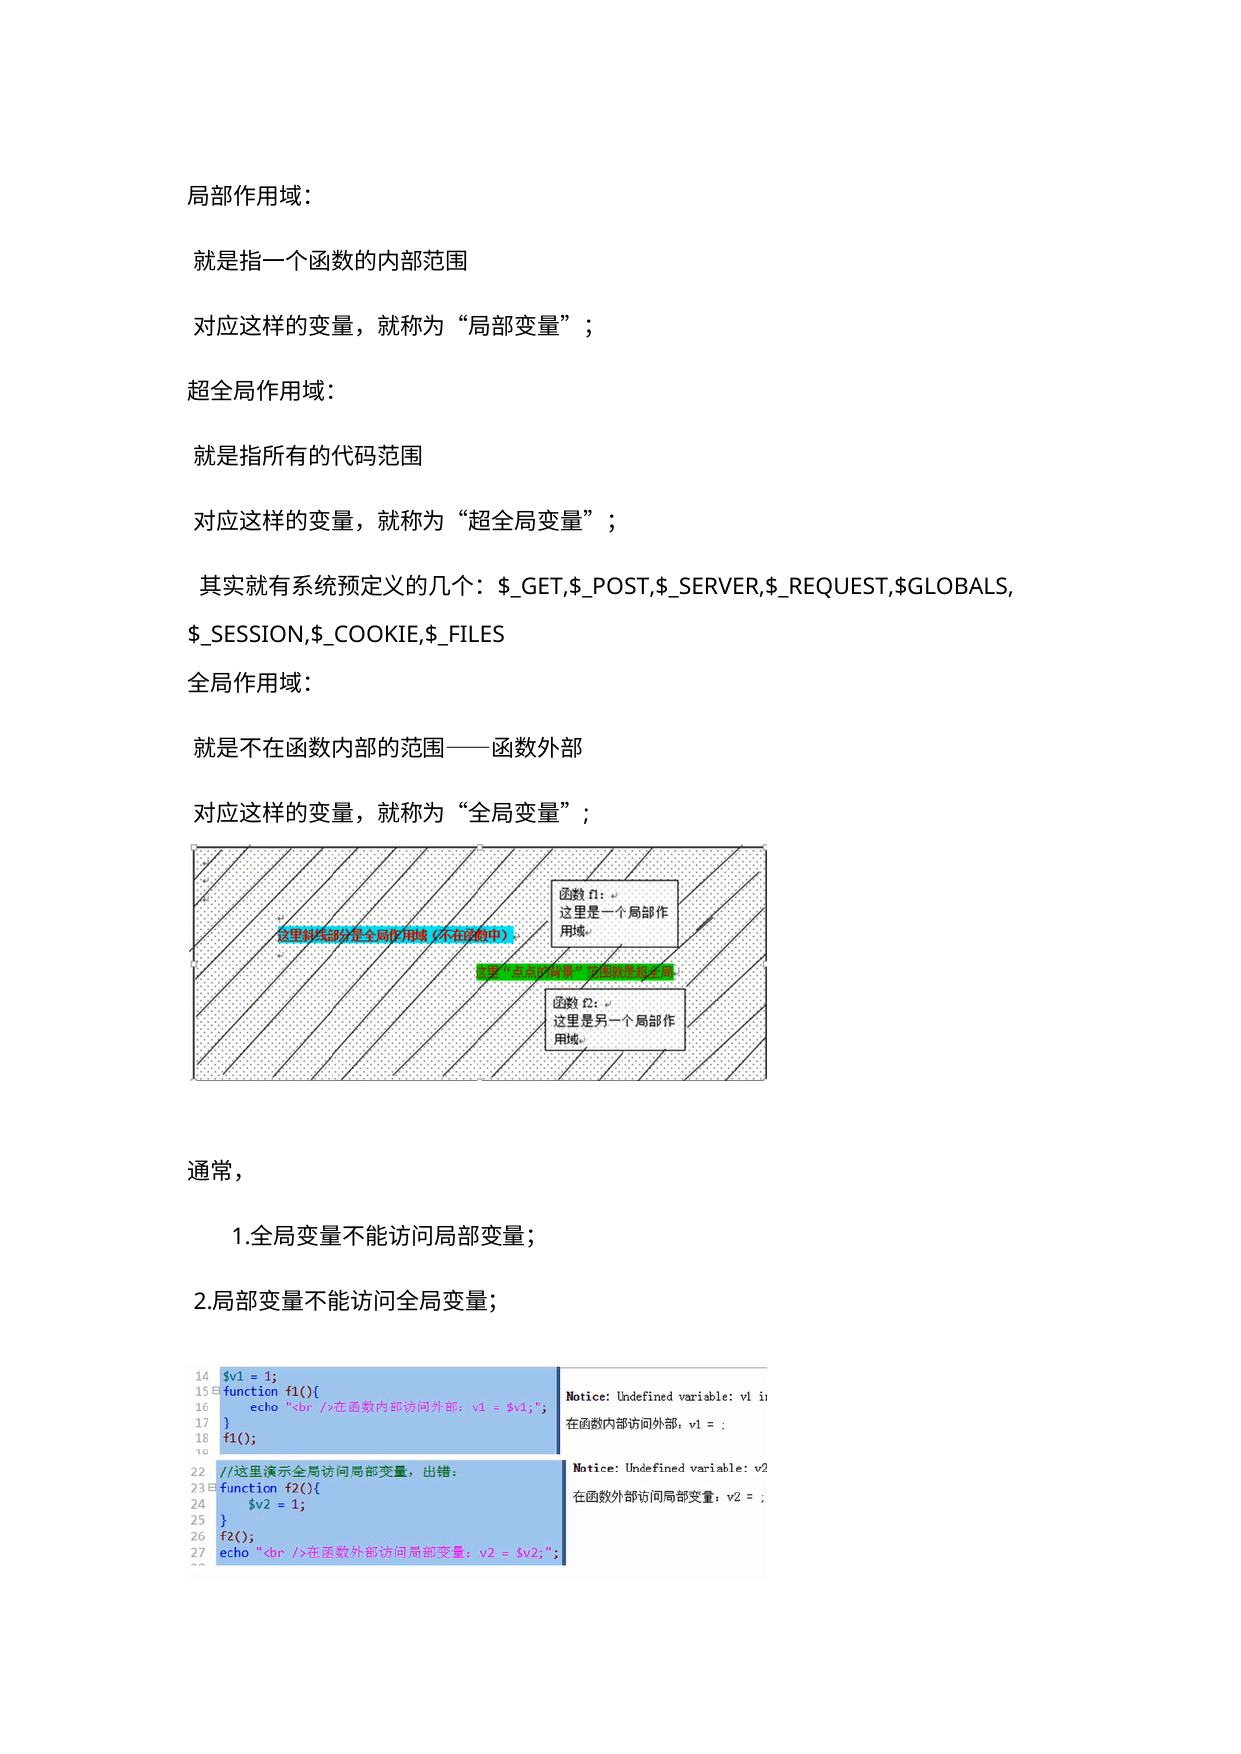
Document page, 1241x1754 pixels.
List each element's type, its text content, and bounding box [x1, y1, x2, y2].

text 超全局作用域： [187, 357, 1053, 422]
text 对应这样的变量，就称为“全局变量”; [187, 779, 1053, 844]
picture [187, 844, 768, 1081]
text 就是指所有的代码范围 [187, 422, 1053, 487]
text 其实就有系统预定义的几个：$_GET,$_POST,$_SERVER,$_REQUEST,$GLOBALS,$_SESSION,$_COOKIE,$_FILES [187, 552, 1053, 649]
text 就是不在函数内部的范围——函数外部 [187, 714, 1053, 779]
text 1.全局变量不能访问局部变量； [187, 1202, 1053, 1267]
picture [187, 1364, 768, 1579]
text 就是指一个函数的内部范围 [187, 227, 1053, 292]
text 全局作用域： [187, 649, 1053, 714]
text 通常， [187, 1137, 1053, 1202]
text 对应这样的变量，就称为“局部变量”； [187, 292, 1053, 357]
text 对应这样的变量，就称为“超全局变量”； [187, 487, 1053, 552]
text 局部作用域： [187, 162, 1053, 227]
text 2.局部变量不能访问全局变量； [187, 1267, 1053, 1332]
